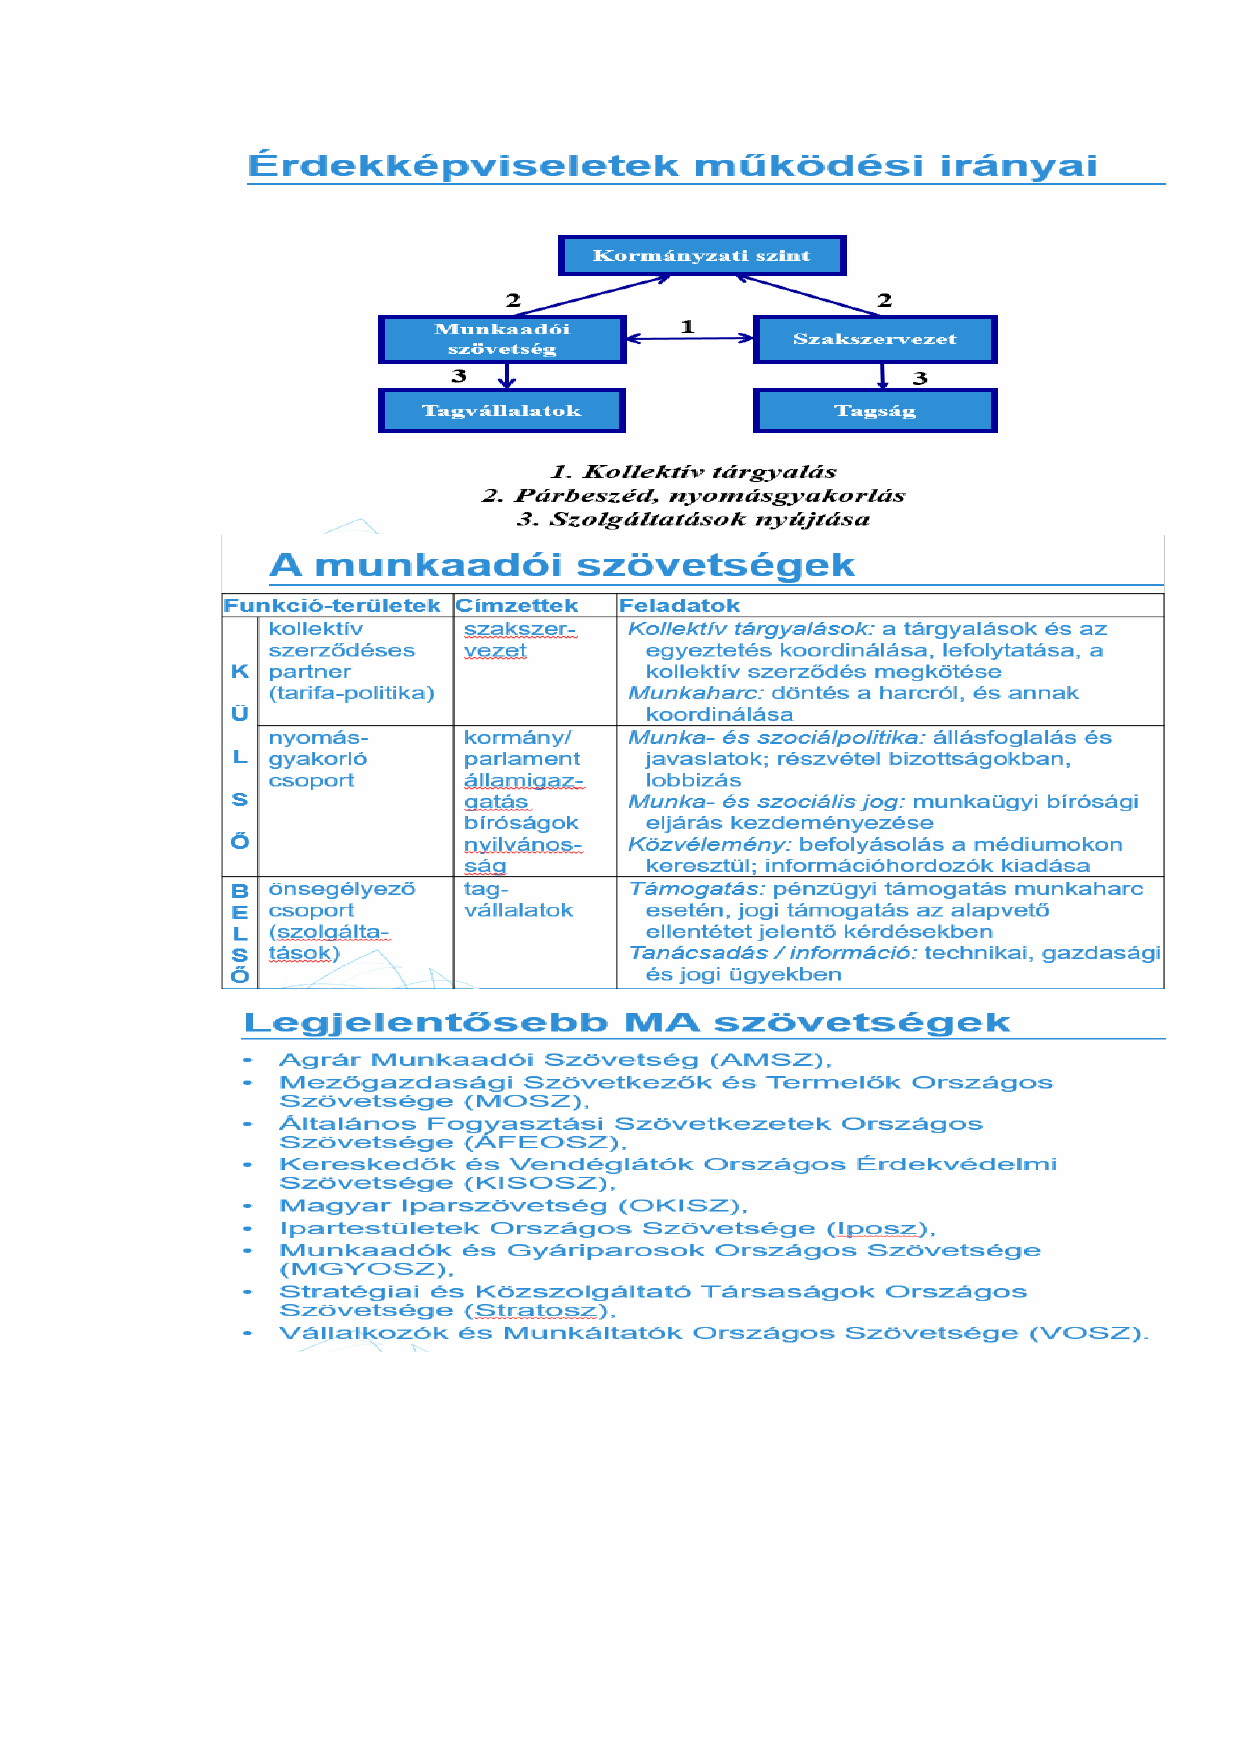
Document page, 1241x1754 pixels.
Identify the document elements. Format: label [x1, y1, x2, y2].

picture [221, 1007, 1167, 1352]
picture [221, 147, 1167, 534]
picture [221, 535, 1165, 989]
